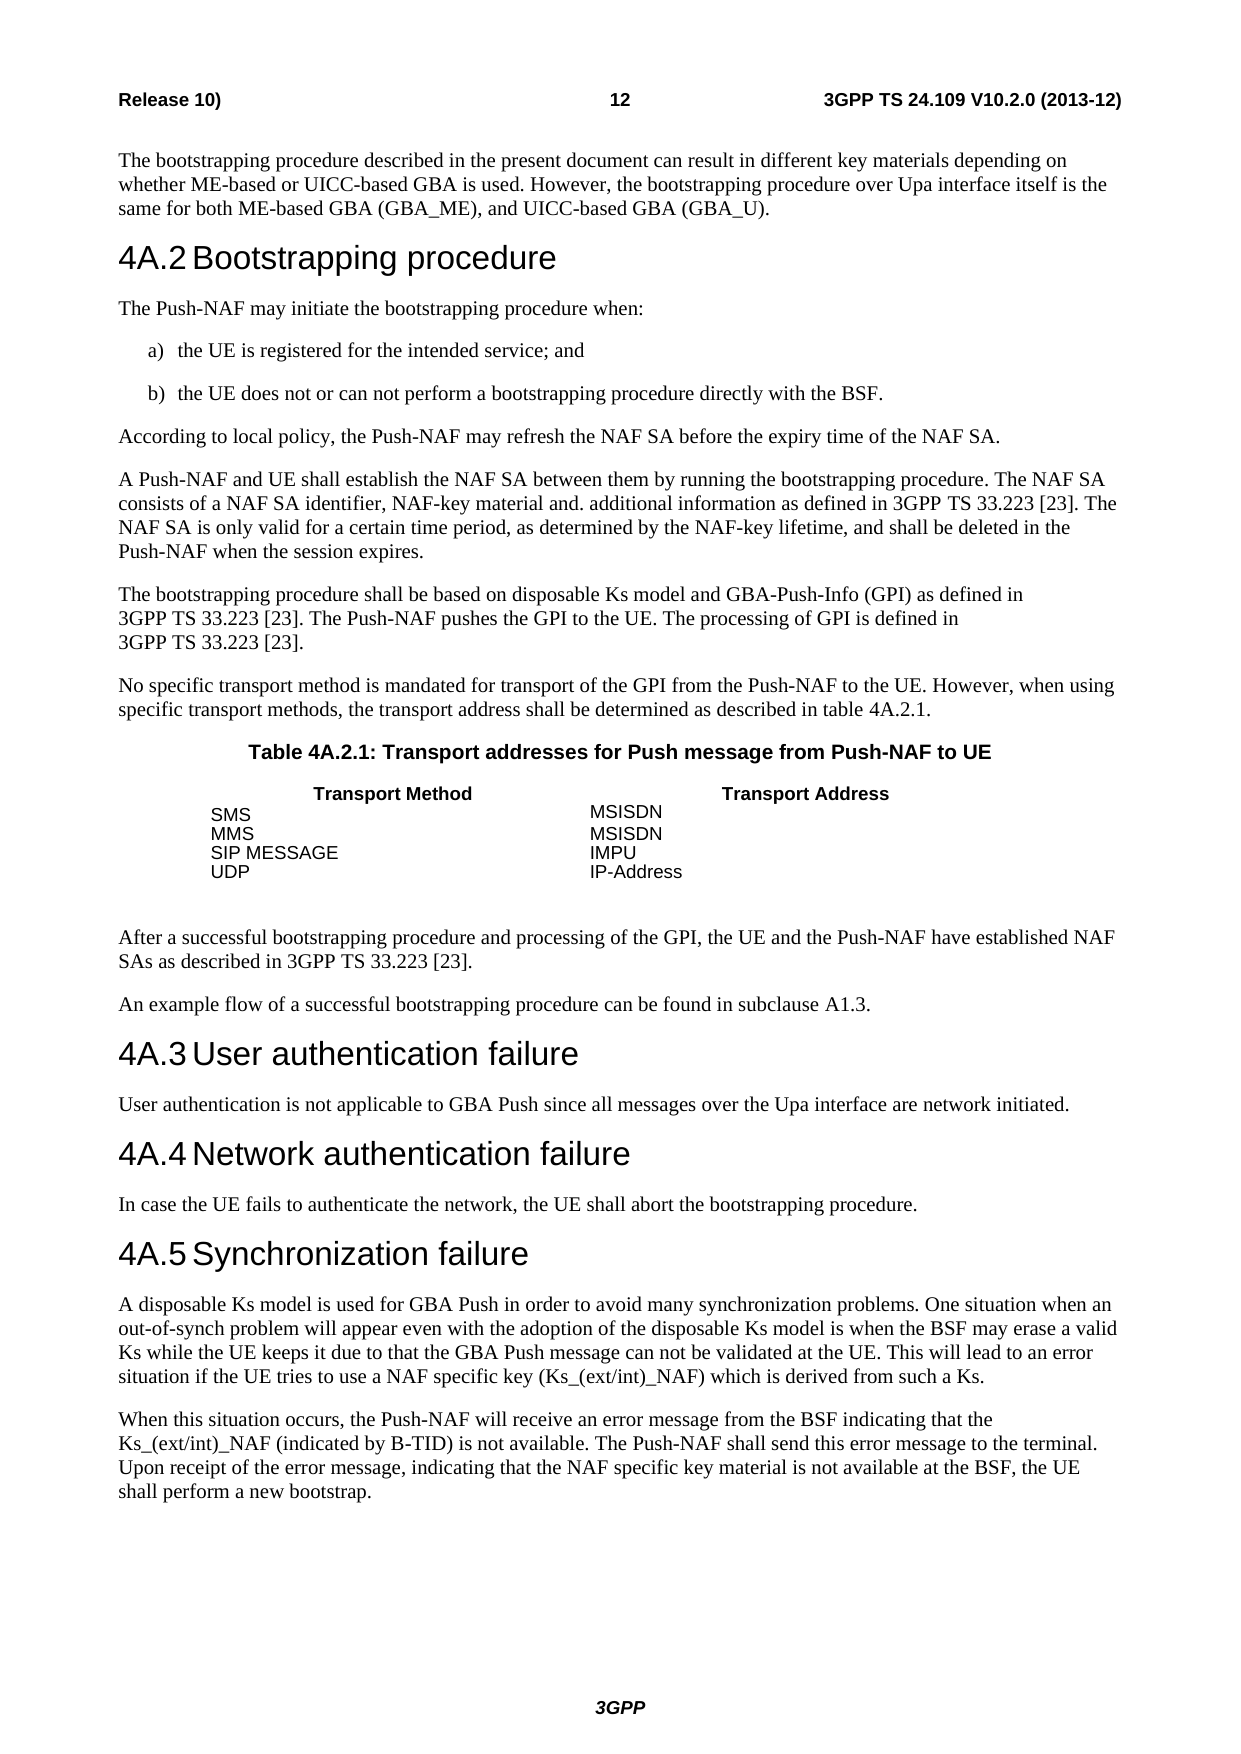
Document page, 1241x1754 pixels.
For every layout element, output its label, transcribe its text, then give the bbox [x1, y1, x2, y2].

table_header Transport Address [587, 783, 1033, 804]
text The bootstrapping procedure shall be based on disposable Ks model and GBA-Push-Info (GPI) as defined in 3GPP TS 33.223 [23]. The Push-NAF pushes the GPI to the UE. The processing of GPI is defined in 3GPP TS 33.223 [23]. [118, 582, 1122, 654]
subtitle 4A.3 User authentication failure [118, 1034, 1122, 1073]
text User authentication is not applicable to GBA Push since all messages over the Upa interface are network initiated. [118, 1091, 1122, 1116]
text After a successful bootstrapping procedure and processing of the GPI, the UE and the Push-NAF have established NAF SAs as described in 3GPP TS 33.223 [23]. [118, 924, 1122, 973]
subtitle 4A.4 Network authentication failure [118, 1134, 1122, 1173]
table_cell UDP [208, 863, 587, 882]
table_cell MMS [208, 826, 587, 844]
table_cell MSISDN [587, 826, 1033, 844]
subtitle 4A.5 Synchronization failure [118, 1234, 1122, 1273]
table_header Transport Method [208, 783, 587, 804]
text b) the UE does not or can not perform a bootstrapping procedure directly with the BSF. [148, 381, 1122, 405]
text According to local policy, the Push-NAF may refresh the NAF SA before the expiry time of the NAF SA. [118, 424, 1122, 448]
table_cell MSISDN [587, 804, 1033, 826]
text In case the UE fails to authenticate the network, the UE shall abort the bootstrapping procedure. [118, 1191, 1122, 1216]
table_cell IMPU [587, 844, 1033, 863]
text The Push-NAF may initiate the bootstrapping procedure when: [118, 296, 1122, 320]
table_cell SIP MESSAGE [208, 844, 587, 863]
text No specific transport method is mandated for transport of the GPI from the Push-NAF to the UE. However, when using specific transport methods, the transport address shall be determined as described in table 4A.2.1. [118, 673, 1122, 721]
text a) the UE is registered for the intended service; and [148, 338, 1122, 362]
table_cell SMS [208, 804, 587, 826]
text A Push-NAF and UE shall establish the NAF SA between them by running the bootstrapping procedure. The NAF SA consists of a NAF SA identifier, NAF-key material and. additional information as defined in 3GPP TS 33.223 [23]. The NAF SA is only valid for a certain time period, as determined by the NAF-key lifetime, and shall be deleted in the Push-NAF when the session expires. [118, 467, 1122, 563]
text An example flow of a successful bootstrapping procedure can be found in subclause A1.3. [118, 991, 1122, 1016]
text The bootstrapping procedure described in the present document can result in different key materials depending on whether ME-based or UICC-based GBA is used. However, the bootstrapping procedure over Upa interface itself is the same for both ME-based GBA (GBA_ME), and UICC-based GBA (GBA_U). [118, 147, 1122, 220]
subtitle 4A.2 Bootstrapping procedure [118, 238, 1122, 277]
text When this situation occurs, the Push-NAF will receive an error message from the BSF indicating that the Ks_(ext/int)_NAF (indicated by B-TID) is not available. The Push-NAF shall send this error message to the terminal. Upon receipt of the error message, indicating that the NAF specific key material is not available at the BSF, the UE shall perform a new bootstrap. [118, 1406, 1122, 1503]
text Table 4A.2.1: Transport addresses for Push message from Push-NAF to UE [118, 740, 1122, 764]
text A disposable Ks model is used for GBA Push in order to avoid many synchronization problems. One situation when an out-of-synch problem will appear even with the adoption of the disposable Ks model is when the BSF may erase a valid Ks while the UE keeps it due to that the GBA Push message can not be validated at the UE. This will lead to an error situation if the UE tries to use a NAF specific key (Ks_(ext/int)_NAF) which is derived from such a Ks. [118, 1291, 1122, 1388]
table_cell IP-Address [587, 863, 1033, 882]
